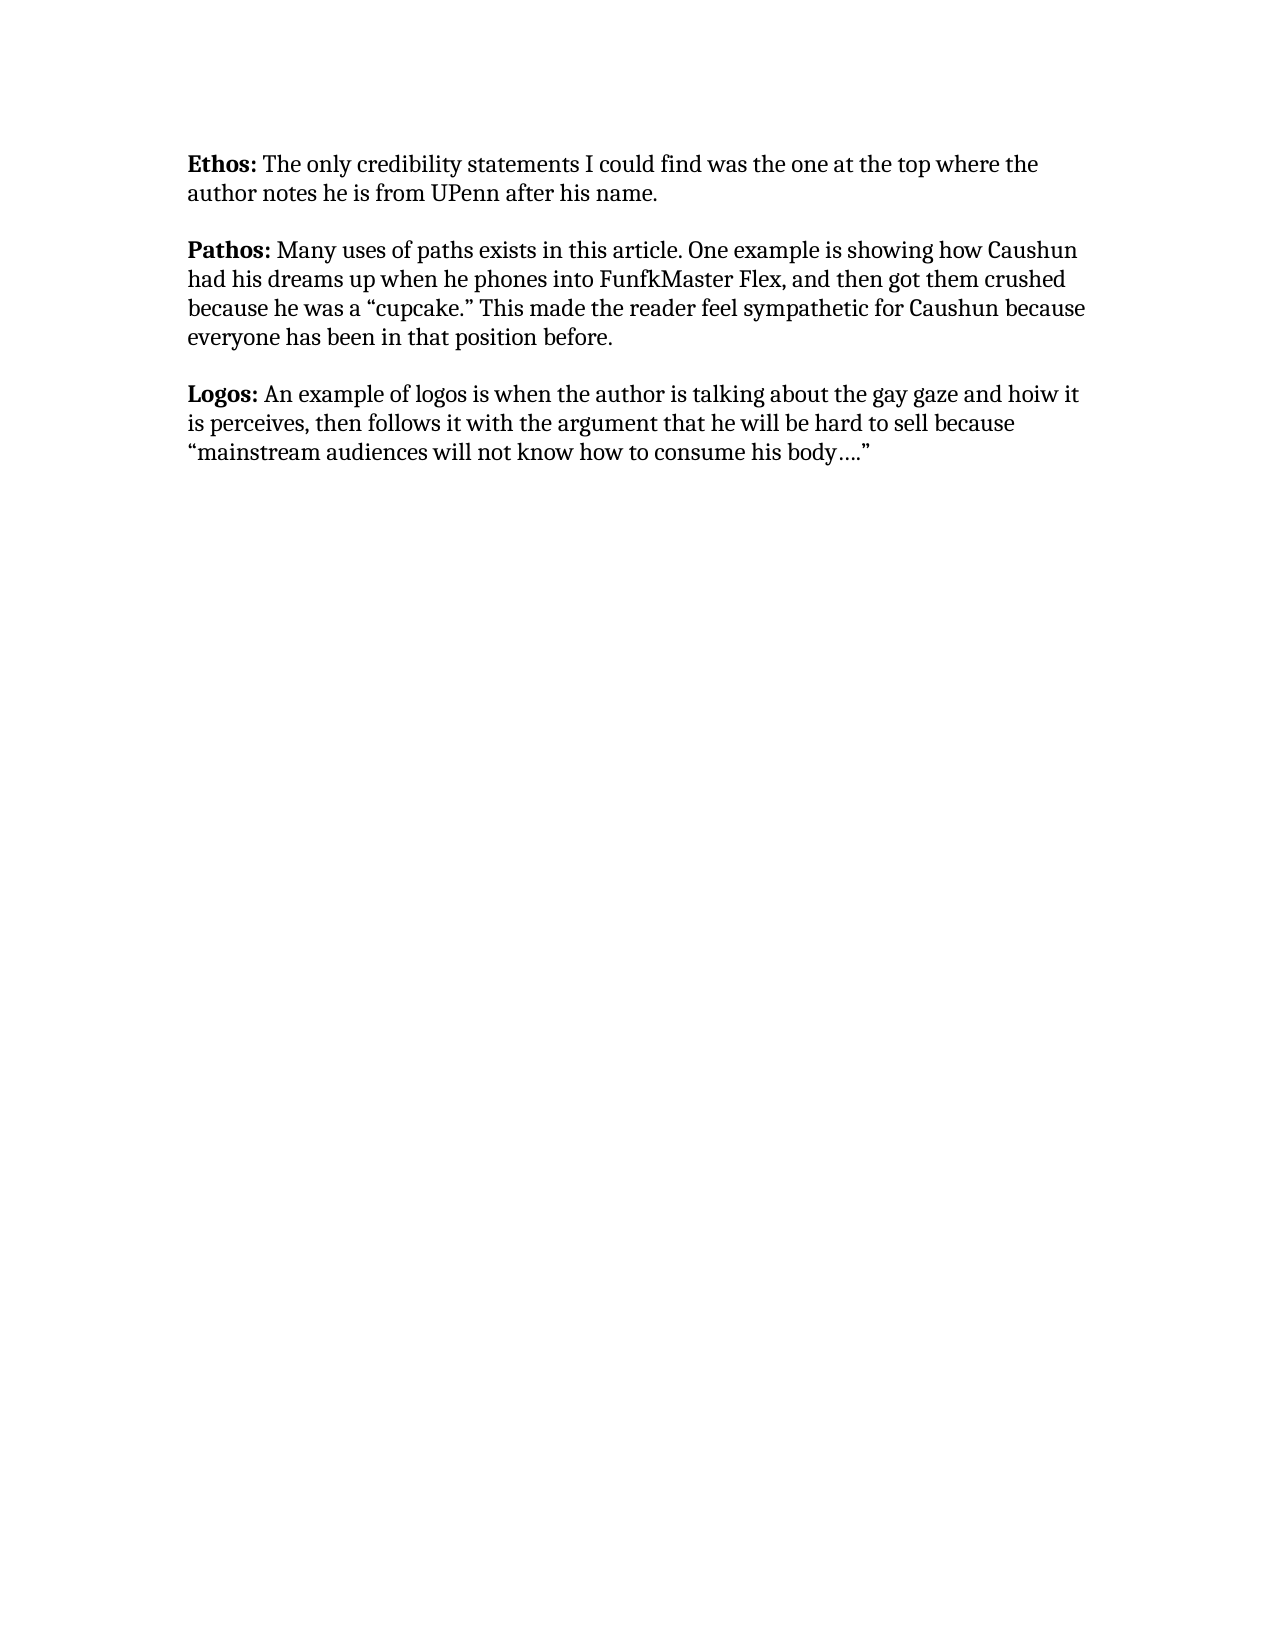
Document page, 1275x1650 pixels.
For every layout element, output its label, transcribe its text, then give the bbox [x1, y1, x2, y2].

text Pathos: Many uses of paths exists in this article. One example is showing how Caushun had his dreams up when he phones into FunfkMaster Flex, and then got them crushed because he was a “cupcake.” This made the reader feel sympathetic for Caushun because everyone has been in that position before. [187, 236, 1087, 351]
text Logos: An example of logos is when the author is talking about the gay gaze and hoiw it is perceives, then follows it with the argument that he will be hard to sell because “mainstream audiences will not know how to consume his body….” [187, 380, 1087, 466]
text Ethos: The only credibility statements I could find was the one at the top where the author notes he is from UPenn after his name. [187, 150, 1087, 207]
